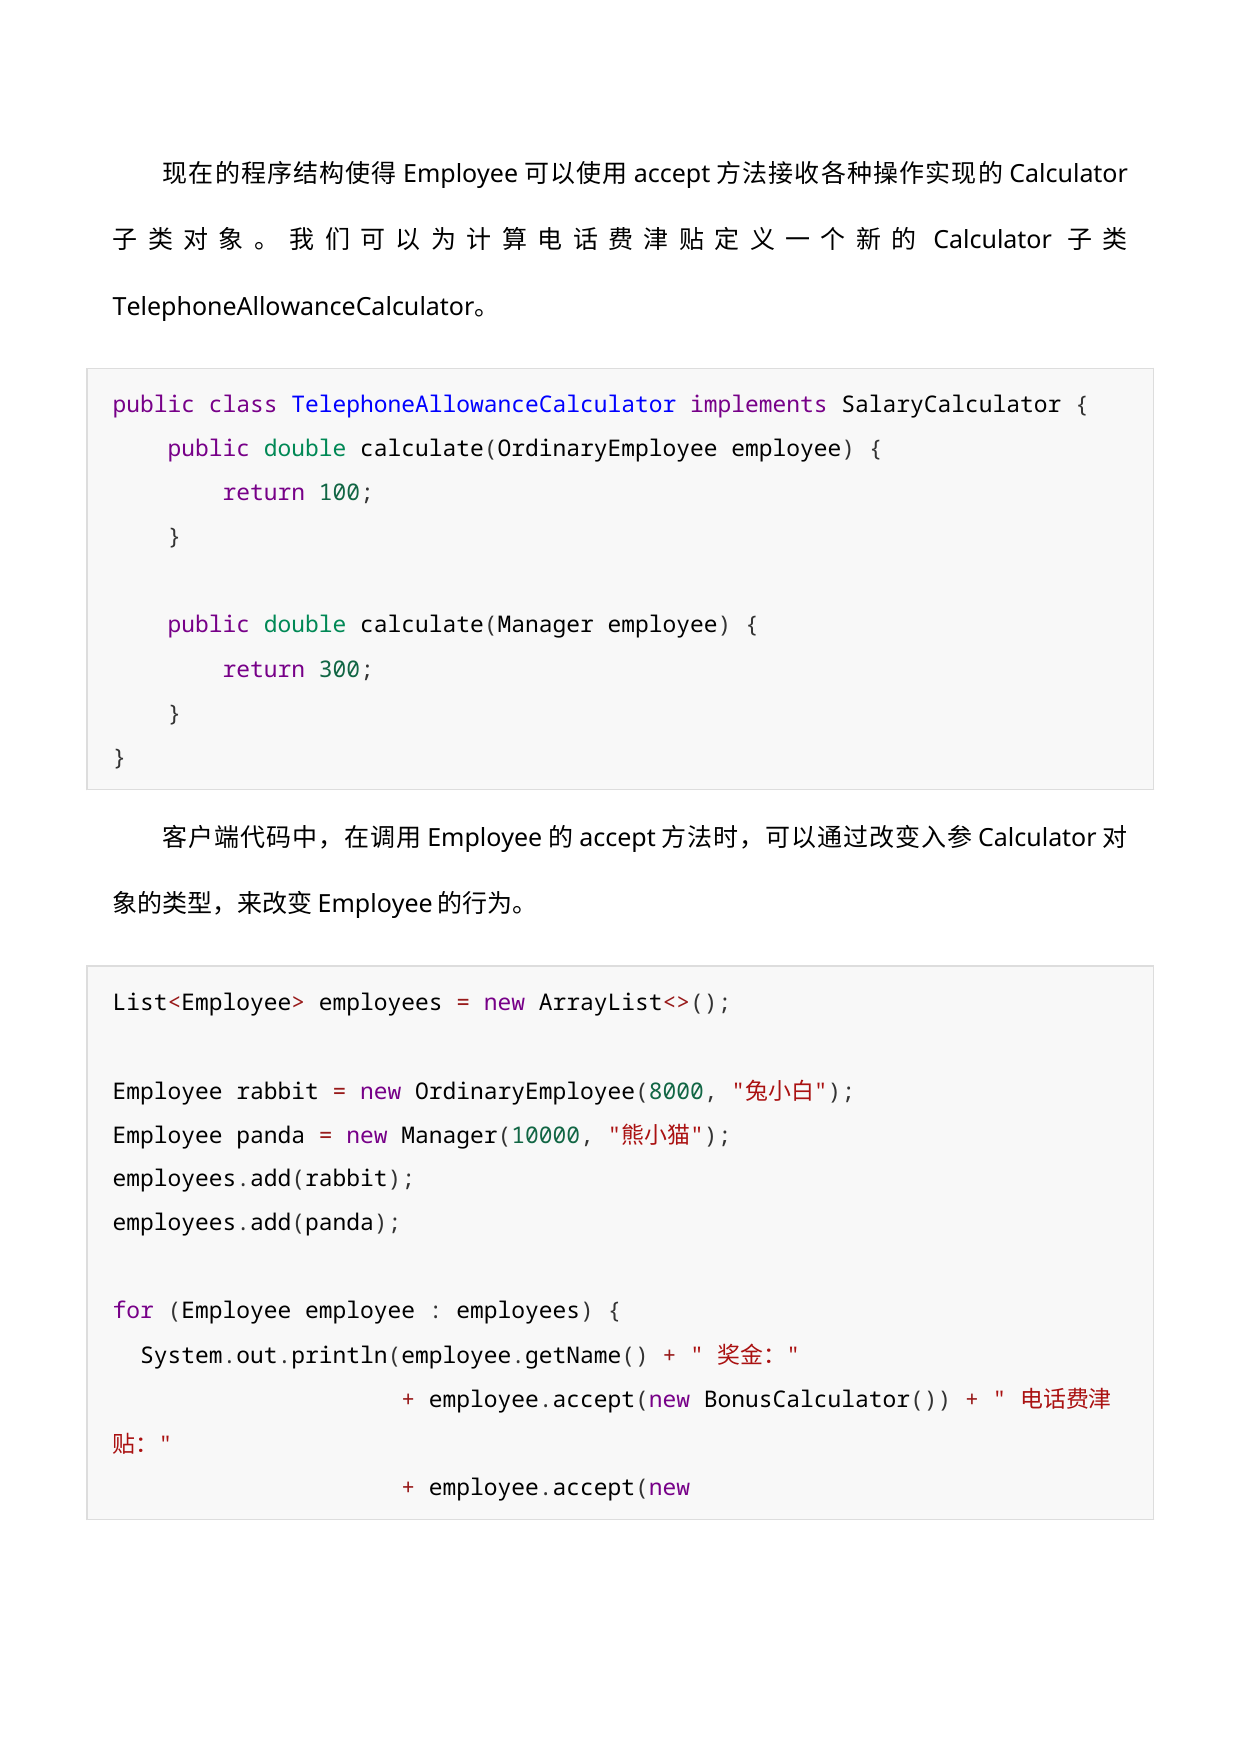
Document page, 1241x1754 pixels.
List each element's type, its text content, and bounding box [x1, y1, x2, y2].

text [88, 967, 1153, 1519]
text public class TelephoneAllowanceCalculator implements SalaryCalculator { public double calculate(OrdinaryEmployee employee) { return 100; } ​ public double calculate(Manager employee) { return 300; } } [88, 369, 1153, 789]
text 现在的程序结构使得Employee可以使用accept方法接收各种操作实现的Calculator子类对象。我们可以为计算电话费津贴定义一个新的Calculator子类TelephoneAllowanceCalculator。 [112, 150, 1128, 326]
text 客户端代码中，在调用Employee的accept方法时，可以通过改变入参Calculator对象的类型，来改变Employee的行为。 [112, 814, 1128, 924]
